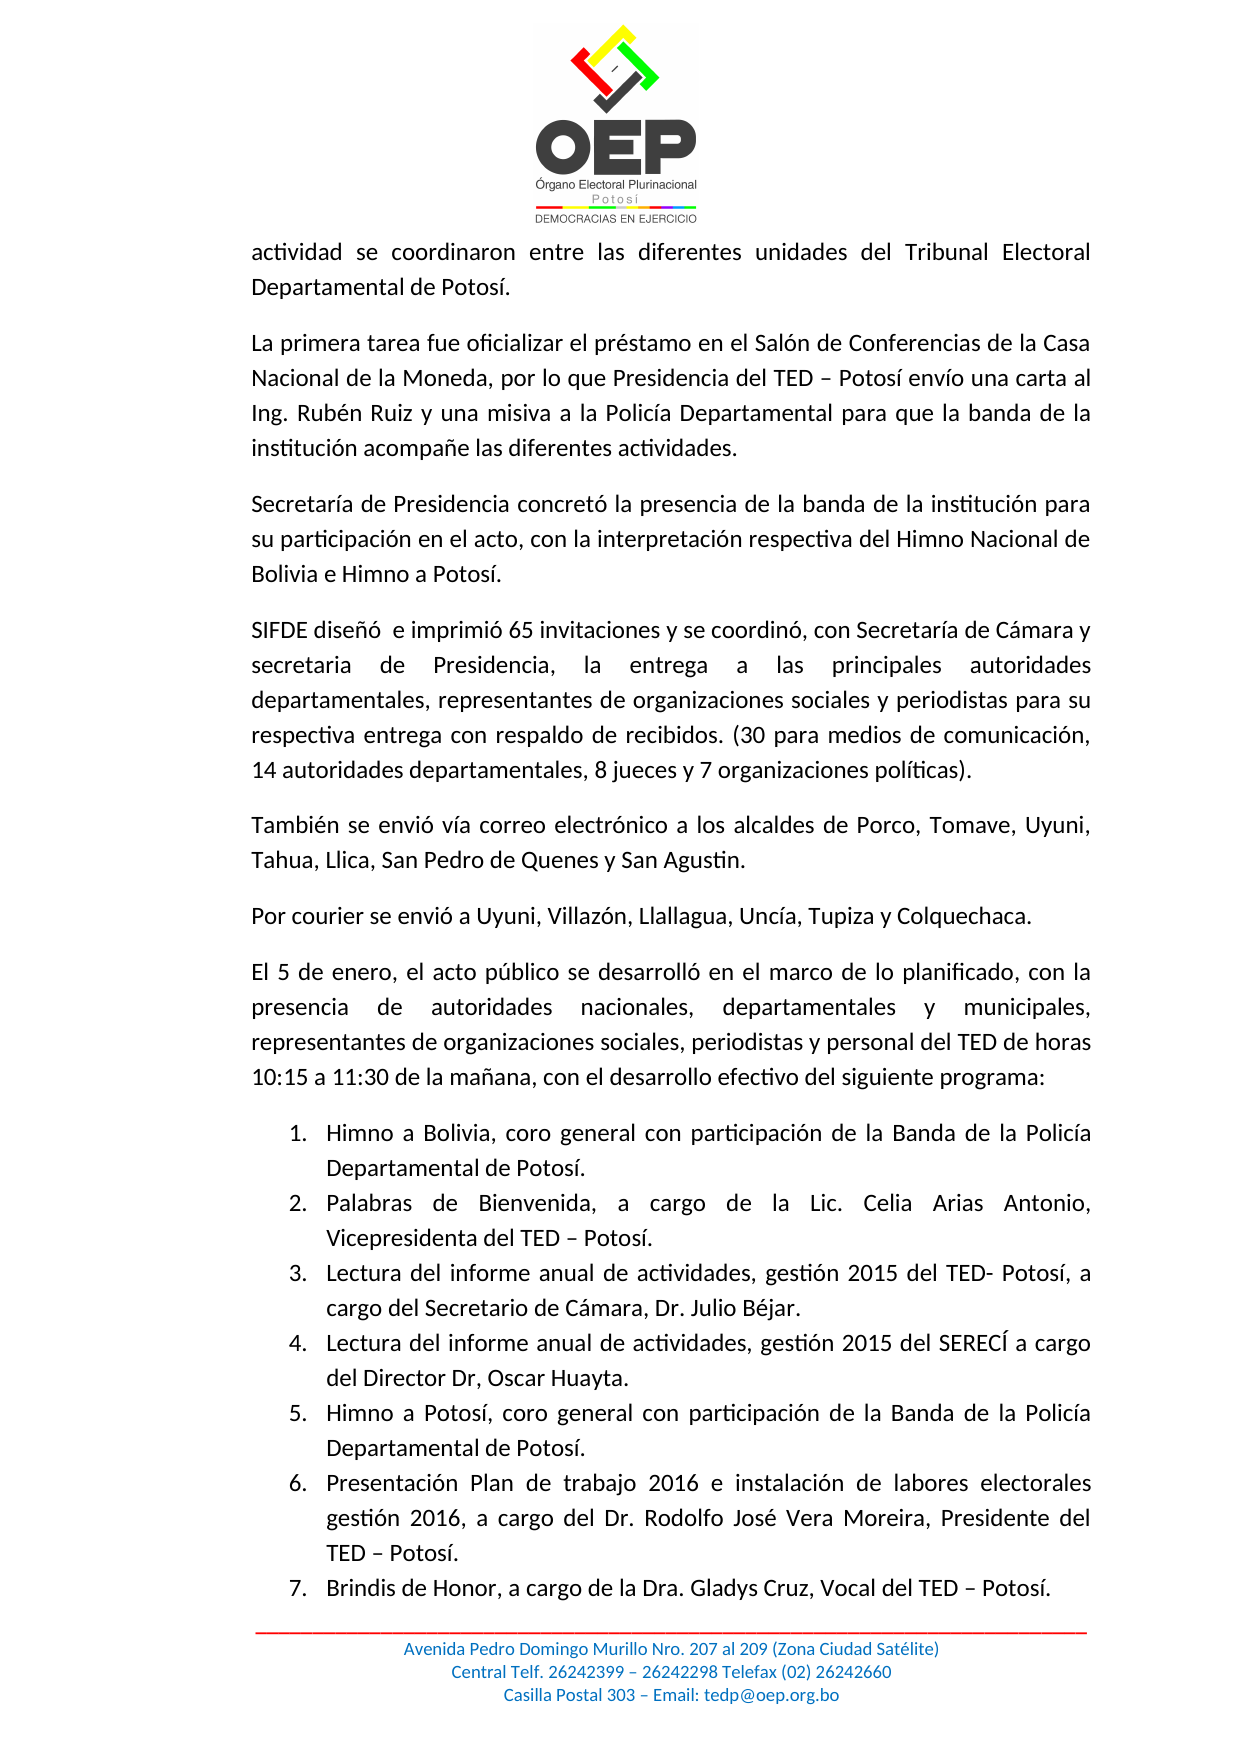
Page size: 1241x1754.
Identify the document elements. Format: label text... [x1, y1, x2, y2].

text Secretaría de Presidencia concretó la presencia de la banda de la institución para su participación en el acto, con la interpretación respectiva del Himno Nacional de Bolivia e Himno a Potosí. [251, 488, 1092, 588]
picture [533, 23, 699, 224]
text También se envió vía correo electrónico a los alcaldes de Porco, Tomave, Uyuni, Tahua, Llica, San Pedro de Quenes y San Agustin. [251, 809, 1092, 875]
text SIFDE diseñó e imprimió 65 invitaciones y se coordinó, con Secretaría de Cámara y secretaria de Presidencia, la entrega a las principales autoridades departamentales, representantes de organizaciones sociales y periodistas para su respectiva entrega con respaldo de recibidos. (30 para medios de comunicación, 14 autoridades departamentales, 8 jueces y 7 organizaciones políticas). [251, 614, 1092, 784]
list Himno a Potosí, coro general con participación de la Banda de la Policía Departamental de Potosí. [288, 1397, 1092, 1463]
list Lectura del informe anual de actividades, gestión 2015 del SERECÍ a cargo del Director Dr, Oscar Huayta. [288, 1327, 1092, 1393]
text La primera tarea fue oficializar el préstamo en el Salón de Conferencias de la Casa Nacional de la Moneda, por lo que Presidencia del TED – Potosí envío una carta al Ing. Rubén Ruiz y una misiva a la Policía Departamental para que la banda de la institución acompañe las diferentes actividades. [251, 327, 1092, 463]
list Palabras de Bienvenida, a cargo de la Lic. Celia Arias Antonio, Vicepresidenta del TED – Potosí. [288, 1187, 1092, 1253]
list Brindis de Honor, a cargo de la Dra. Gladys Cruz, Vocal del TED – Potosí. [288, 1572, 1092, 1603]
list Lectura del informe anual de actividades, gestión 2015 del TED- Potosí, a cargo del Secretario de Cámara, Dr. Julio Béjar. [288, 1257, 1092, 1323]
text El 5 de enero, el acto público se desarrolló en el marco de lo planificado, con la presencia de autoridades nacionales, departamentales y municipales, representantes de organizaciones sociales, periodistas y personal del TED de horas 10:15 a 11:30 de la mañana, con el desarrollo efectivo del siguiente programa: [251, 956, 1092, 1092]
list Himno a Bolivia, coro general con participación de la Banda de la Policía Departamental de Potosí. [288, 1117, 1092, 1183]
list Presentación Plan de trabajo 2016 e instalación de labores electorales gestión 2016, a cargo del Dr. Rodolfo José Vera Moreira, Presidente del TED – Potosí. [288, 1467, 1092, 1568]
text Por courier se envió a Uyuni, Villazón, Llallagua, Uncía, Tupiza y Colquechaca. [251, 900, 1092, 931]
